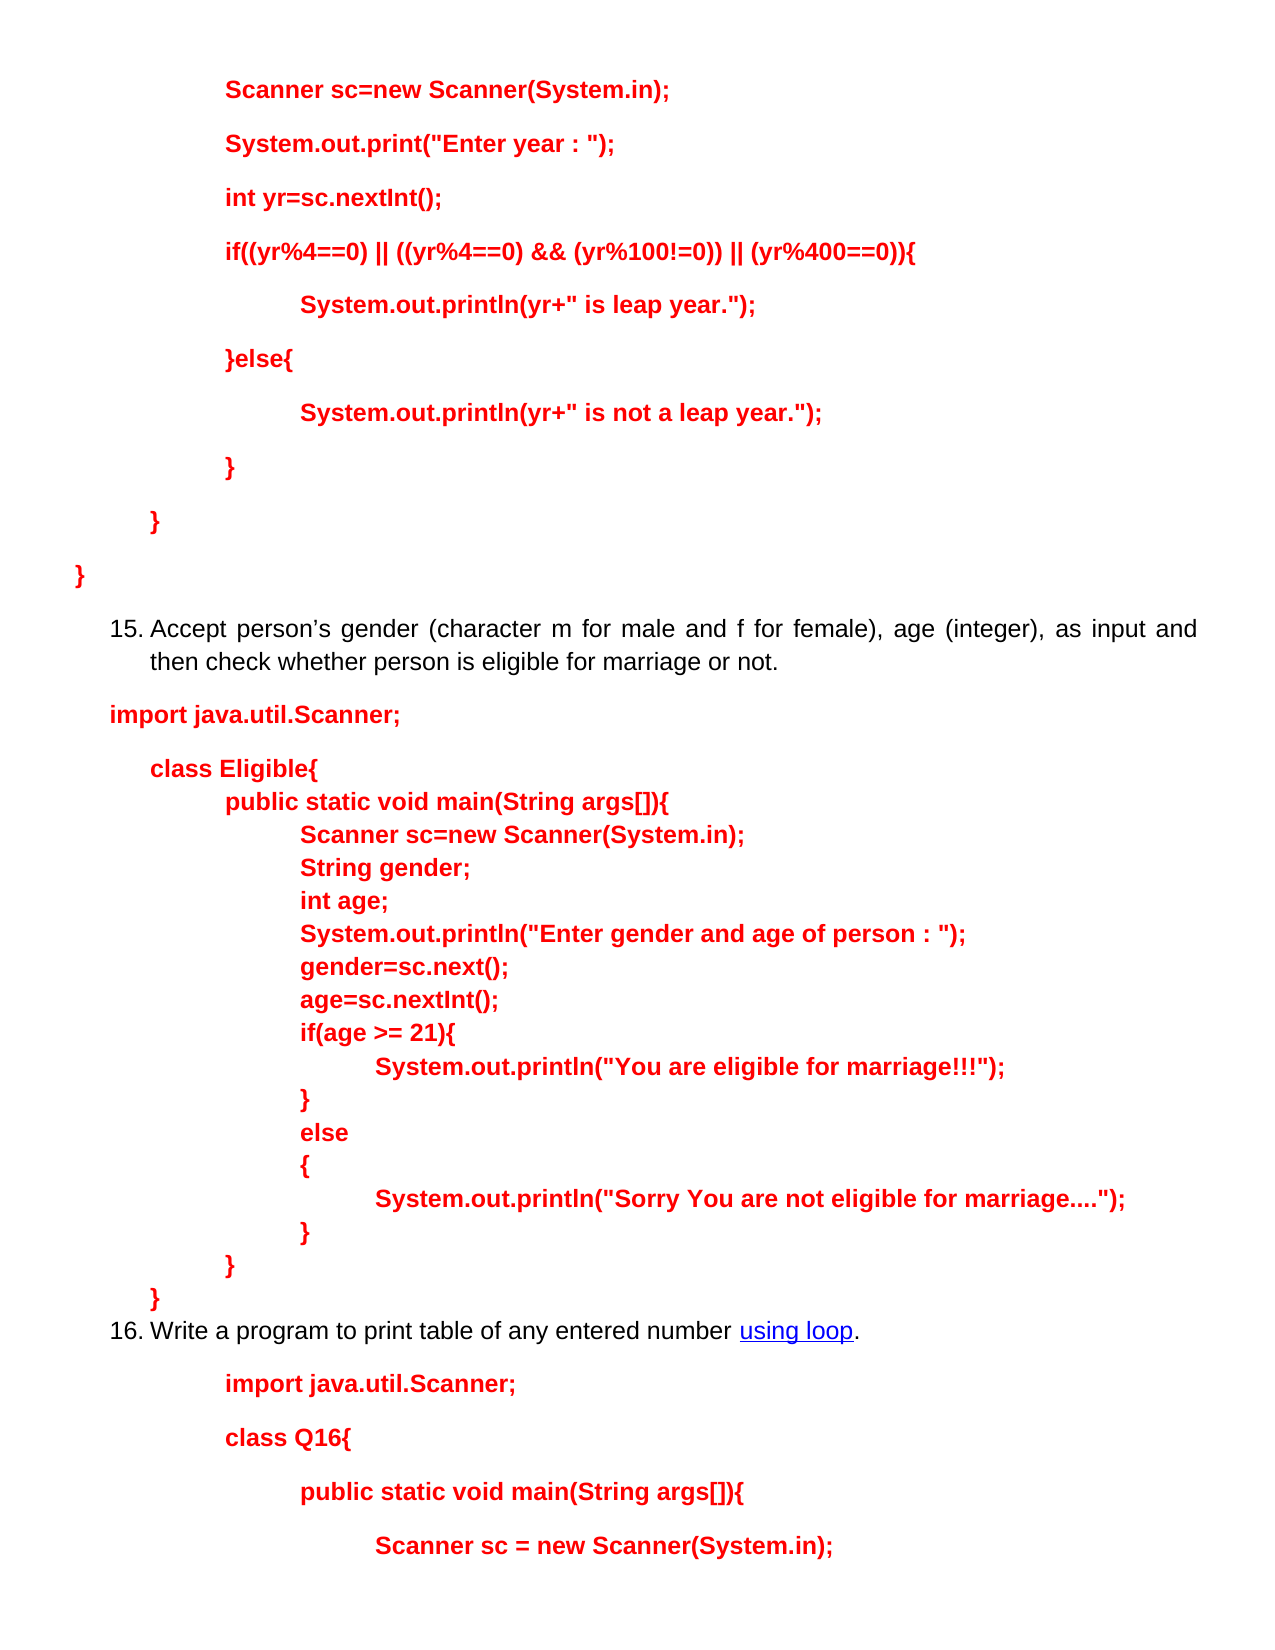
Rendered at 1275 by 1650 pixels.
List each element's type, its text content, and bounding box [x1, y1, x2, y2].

text public static void main(String args[]){ [225, 1477, 1200, 1506]
list System.out.println("Sorry You are not eligible for marriage...."); [150, 1183, 1200, 1212]
list age=sc.nextInt(); [150, 985, 1200, 1014]
text int yr=sc.nextInt(); [75, 183, 1200, 211]
text } [75, 506, 1200, 534]
text } [75, 560, 1200, 588]
list gender=sc.next(); [150, 952, 1200, 981]
text class Q16{ [225, 1423, 1200, 1452]
list else [150, 1117, 1200, 1146]
list } [150, 1283, 1200, 1311]
text }else{ [75, 344, 1200, 373]
list } [150, 1217, 1200, 1245]
list String gender; [150, 853, 1200, 882]
list public static void main(String args[]){ [150, 787, 1200, 816]
list Scanner sc=new Scanner(System.in); [150, 820, 1200, 849]
list if(age >= 21){ [150, 1018, 1200, 1047]
list Accept person’s gender (character m for male and f for female), age (integer), as input and then check whether person is eligible for marriage or not. [109, 613, 1200, 675]
list class Eligible{ [150, 754, 1200, 783]
text } [75, 452, 1200, 481]
text System.out.print("Enter year : "); [75, 129, 1200, 158]
list System.out.println("Enter gender and age of person : "); [150, 919, 1200, 948]
text System.out.println(yr+" is leap year."); [75, 290, 1200, 319]
text Scanner sc=new Scanner(System.in); [75, 75, 1200, 104]
text System.out.println(yr+" is not a leap year."); [75, 398, 1200, 427]
list { [150, 1151, 1200, 1179]
text if((yr%4==0) || ((yr%4==0) && (yr%100!=0)) || (yr%400==0)){ [75, 237, 1200, 265]
list int age; [150, 886, 1200, 915]
list } [150, 1249, 1200, 1278]
text Scanner sc = new Scanner(System.in); [225, 1531, 1200, 1560]
list System.out.println("You are eligible for marriage!!!"); [150, 1051, 1200, 1080]
text import java.util.Scanner; [109, 700, 1200, 729]
list Write a program to print table of any entered number using loop. [109, 1316, 1200, 1344]
list } [150, 1084, 1200, 1113]
text import java.util.Scanner; [225, 1369, 1200, 1398]
